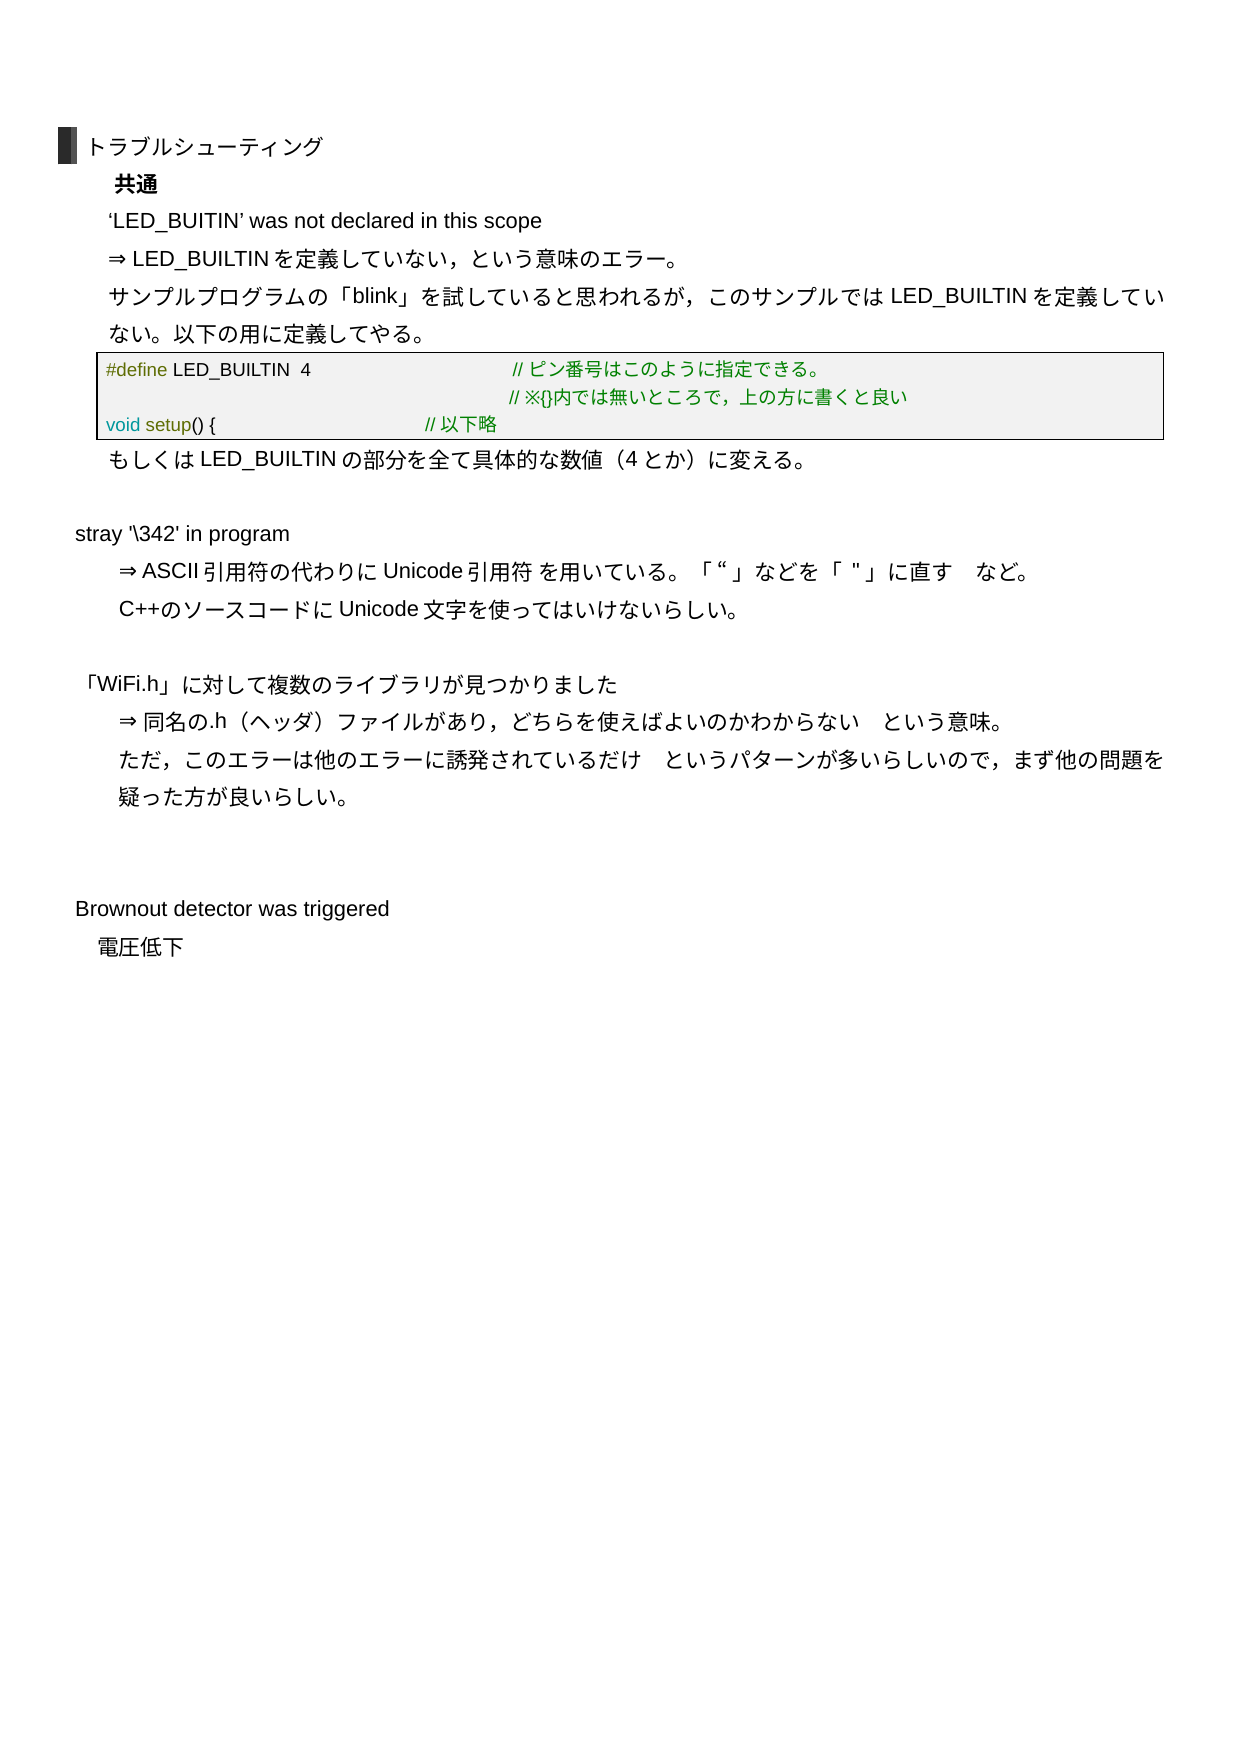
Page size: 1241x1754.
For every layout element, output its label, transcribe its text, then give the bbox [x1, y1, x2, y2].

subtitle トラブルシューティング [77, 127, 1155, 164]
text 電圧低下 [97, 927, 1165, 965]
text ただ，このエラーは他のエラーに誘発されているだけ というパターンが多いらしいので，まず他の問題を疑った方が良いらしい。 [119, 740, 1165, 815]
subtitle 共通 [114, 164, 1155, 202]
text void setup() { // 以下略 [98, 406, 1163, 439]
text もしくはLED_BUILTINの部分を全て具体的な数値（4とか）に変える。 [108, 440, 1165, 477]
text // ※{}内では無いところで，上の方に書くと良い [98, 379, 1163, 406]
text C++のソースコードにUnicode文字を使ってはいけないらしい。 [119, 590, 1165, 627]
text ‘LED_BUITIN’ was not declared in this scope [108, 202, 1165, 239]
text ⇒ ASCII引用符の代わりにUnicode引用符 を用いている。「 “ 」などを「 " 」に直す など。 [119, 552, 1165, 590]
text stray '\342' in program [75, 515, 1165, 552]
text #define LED_BUILTIN 4 // ピン番号はこのように指定できる。 [98, 353, 1163, 379]
text ⇒ LED_BUILTINを定義していない，という意味のエラー。 [108, 239, 1165, 277]
text サンプルプログラムの「blink」を試していると思われるが，このサンプルではLED_BUILTINを定義していない。以下の用に定義してやる。 [108, 277, 1165, 352]
text ⇒ 同名の.h（ヘッダ）ファイルがあり，どちらを使えばよいのかわからない という意味。 [119, 702, 1165, 740]
text 「WiFi.h」に対して複数のライブラリが見つかりました [75, 665, 1165, 702]
text Brownout detector was triggered [75, 890, 1165, 927]
